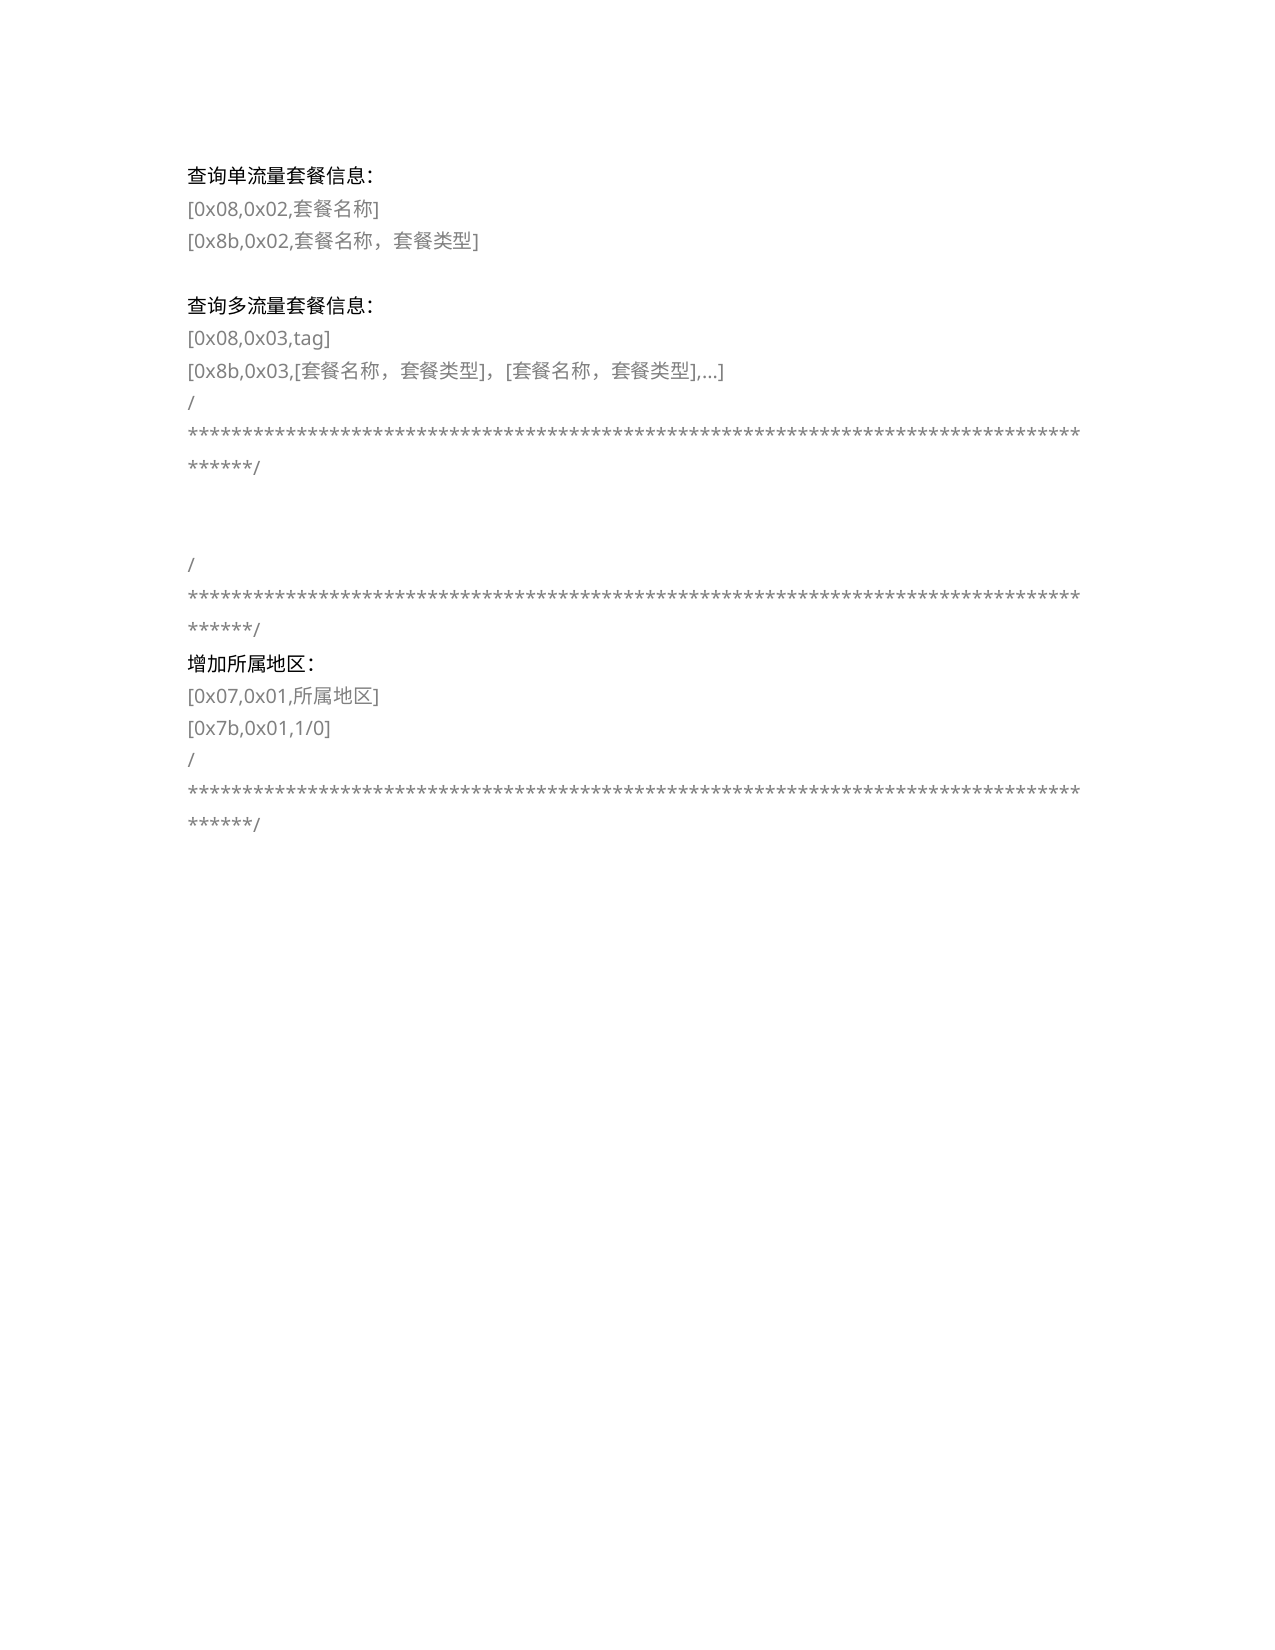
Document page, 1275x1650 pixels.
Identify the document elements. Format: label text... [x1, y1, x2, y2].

text 查询单流量套餐信息： [187, 159, 1087, 191]
text 查询多流量套餐信息： [187, 289, 1087, 321]
text [0x8b,0x02,套餐名称，套餐类型] [187, 224, 1087, 256]
text 增加所属地区： [187, 646, 1087, 679]
text /****************************************************************************************/ [187, 744, 1087, 841]
text [0x7b,0x01,1/0] [187, 711, 1087, 744]
text [0x07,0x01,所属地区] [187, 679, 1087, 711]
text [0x08,0x03,tag] [187, 321, 1087, 354]
text /****************************************************************************************/ [187, 386, 1087, 484]
text [0x8b,0x03,[套餐名称，套餐类型]，[套餐名称，套餐类型],...] [187, 354, 1087, 386]
text [0x08,0x02,套餐名称] [187, 191, 1087, 224]
text /****************************************************************************************/ [187, 549, 1087, 646]
